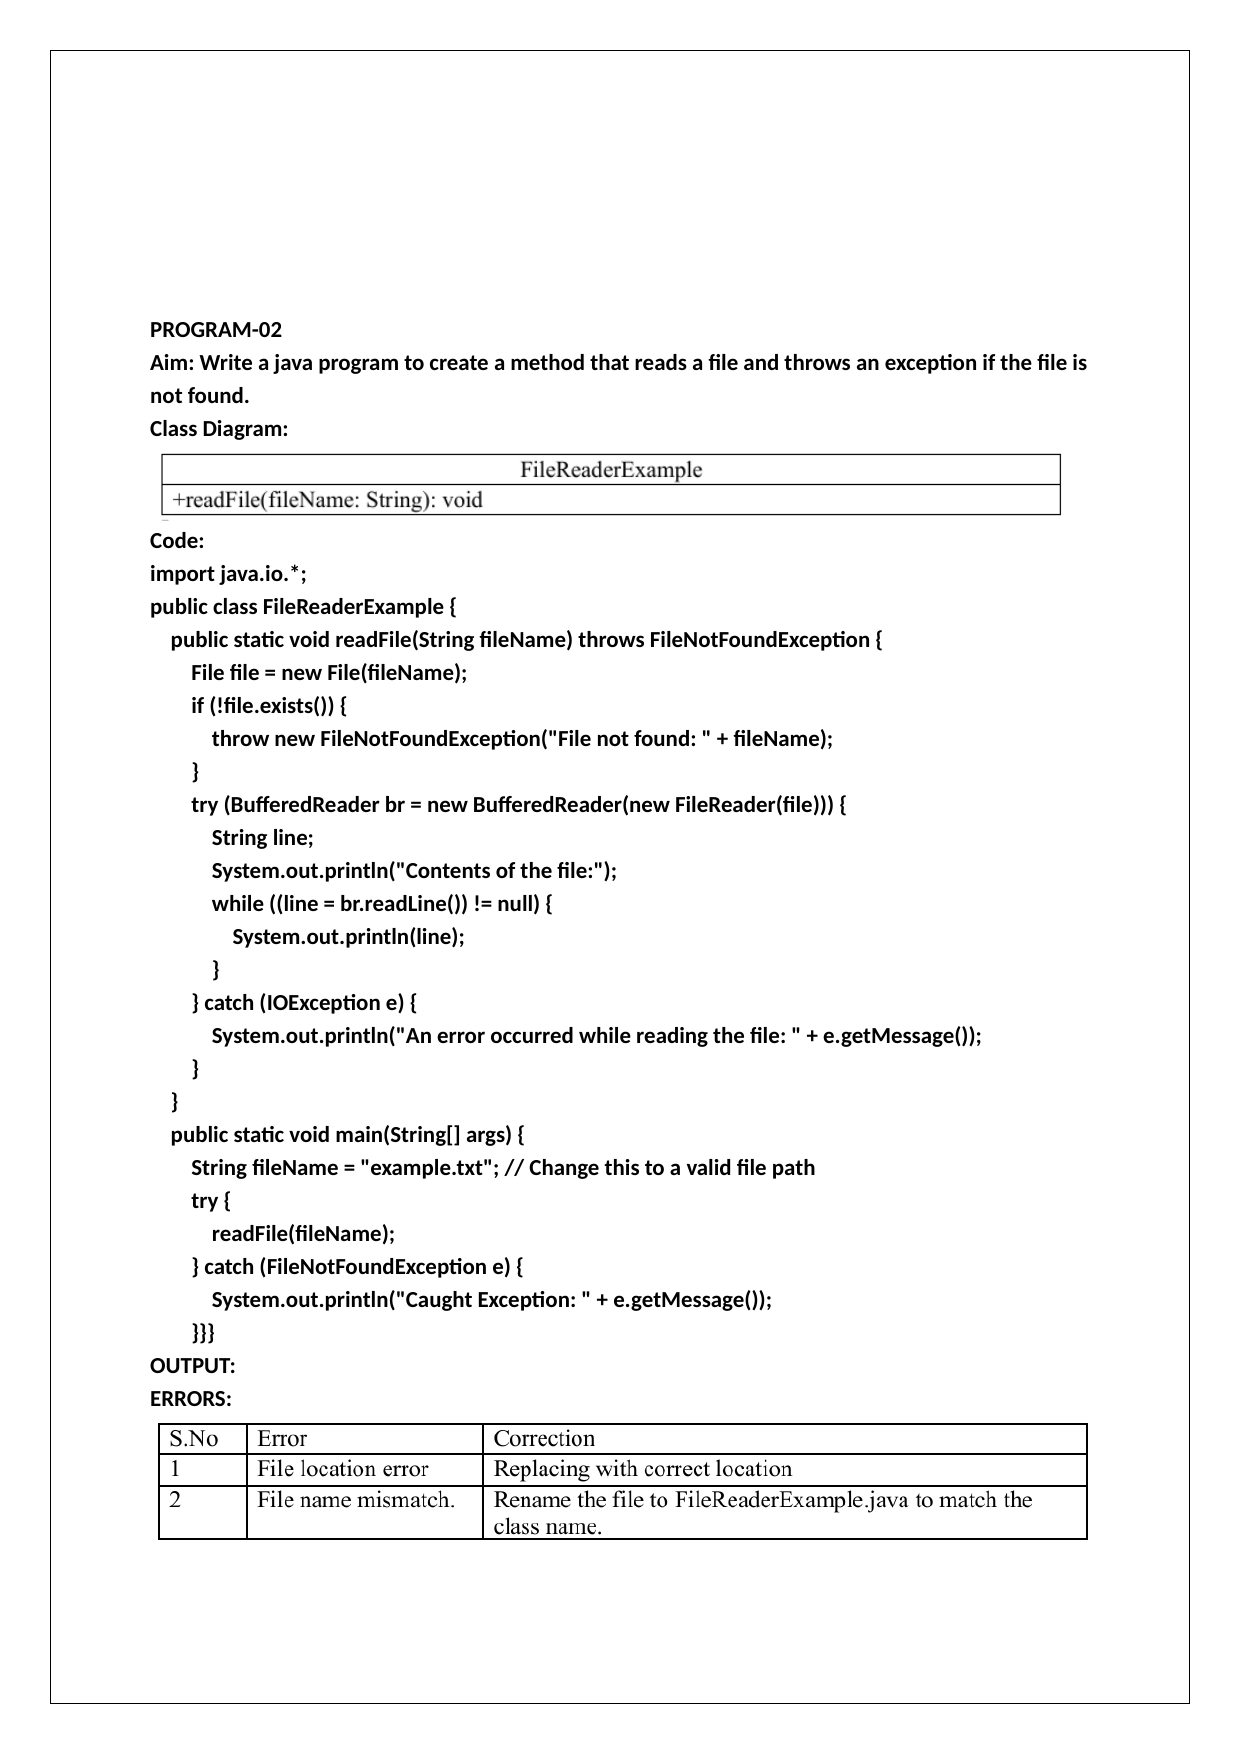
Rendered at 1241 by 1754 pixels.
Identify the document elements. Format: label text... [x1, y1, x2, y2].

text String fileName = "example.txt"; // Change this to a valid file path [150, 1153, 1090, 1181]
text if (!file.exists()) { [150, 691, 1090, 719]
text public class FileReaderExample { [150, 592, 1090, 620]
text } [150, 757, 1090, 785]
text } [150, 1087, 1090, 1115]
text try { [150, 1186, 1090, 1214]
text } [150, 955, 1090, 983]
text Aim: Write a java program to create a method that reads a file and throws an exception if the file is not found. [150, 348, 1090, 409]
text System.out.println("Contents of the file:"); [150, 856, 1090, 884]
text OUTPUT: [150, 1351, 1090, 1379]
text import java.io.*; [150, 559, 1090, 587]
text } [150, 1054, 1090, 1082]
text public static void readFile(String fileName) throws FileNotFoundException { [150, 625, 1090, 653]
text } catch (FileNotFoundException e) { [150, 1252, 1090, 1280]
text System.out.println("An error occurred while reading the file: " + e.getMessage()); [150, 1021, 1090, 1049]
text System.out.println("Caught Exception: " + e.getMessage()); [150, 1285, 1090, 1313]
picture [150, 447, 1091, 521]
text while ((line = br.readLine()) != null) { [150, 889, 1090, 917]
text Code: [150, 526, 1090, 554]
text PROGRAM-02 [150, 315, 1090, 343]
text } catch (IOException e) { [150, 988, 1090, 1016]
text readFile(fileName); [150, 1219, 1090, 1247]
text String line; [150, 823, 1090, 851]
text try (BufferedReader br = new BufferedReader(new FileReader(file))) { [150, 790, 1090, 818]
text File file = new File(fileName); [150, 658, 1090, 686]
text public static void main(String[] args) { [150, 1120, 1090, 1148]
text }}} [150, 1318, 1090, 1346]
text Class Diagram: [150, 414, 1090, 442]
text throw new FileNotFoundException("File not found: " + fileName); [150, 724, 1090, 752]
picture [150, 1417, 1091, 1541]
text System.out.println(line); [150, 922, 1090, 950]
text ERRORS: [150, 1384, 1090, 1412]
